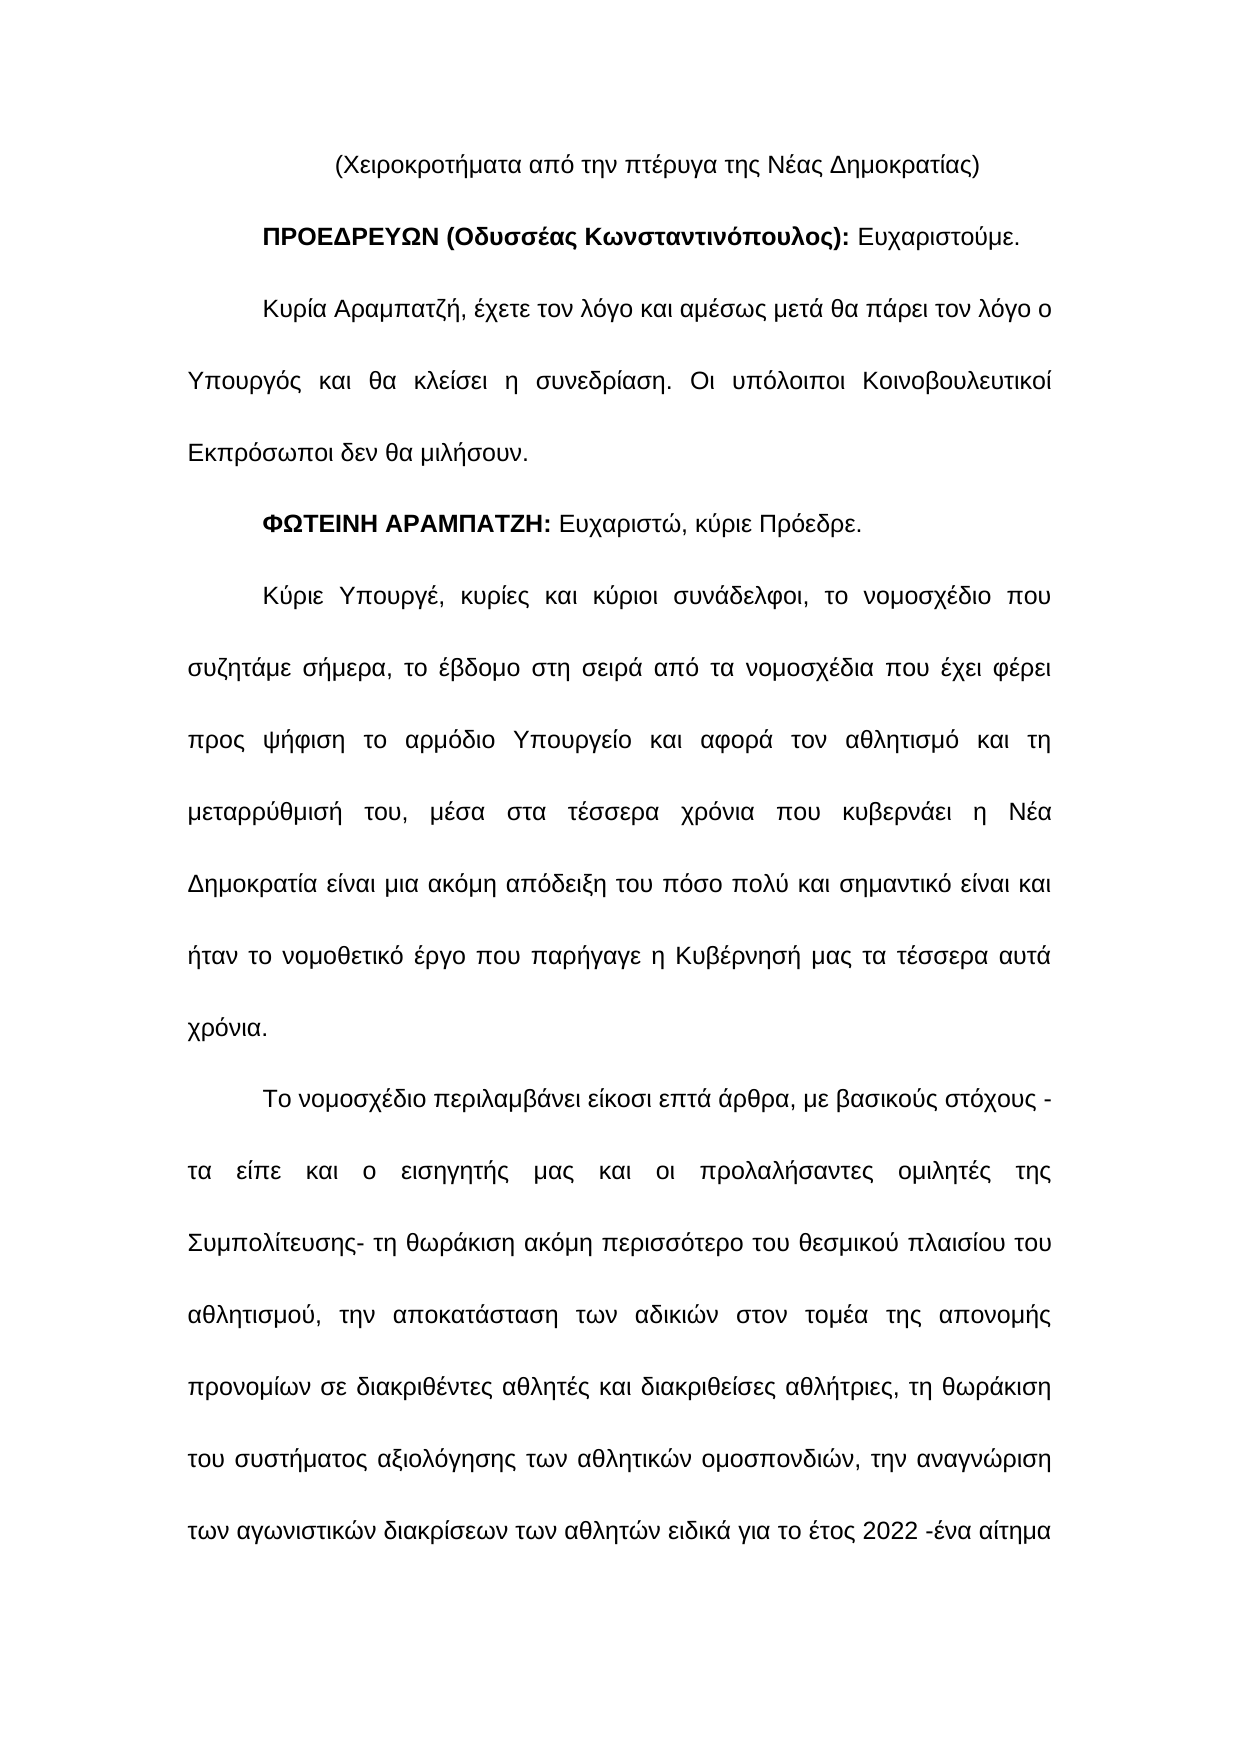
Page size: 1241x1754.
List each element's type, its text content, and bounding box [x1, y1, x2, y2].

text Κυρία Αραμπατζή, έχετε τον λόγο και αμέσως μετά θα πάρει τον λόγο ο Υπουργός και θα κλείσει η συνεδρίαση. Οι υπόλοιποι Κοινοβουλευτικοί Εκπρόσωποι δεν θα μιλήσουν. [187, 294, 1053, 466]
text Κύριε Υπουργέ, κυρίες και κύριοι συνάδελφοι, το νομοσχέδιο που συζητάμε σήμερα, το έβδομο στη σειρά από τα νομοσχέδια που έχει φέρει προς ψήφιση το αρμόδιο Υπουργείο και αφορά τον αθλητισμό και τη μεταρρύθμισή του, μέσα στα τέσσερα χρόνια που κυβερνάει η Νέα Δημοκρατία είναι μια ακόμη απόδειξη του πόσο πολύ και σημαντικό είναι και ήταν το νομοθετικό έργο που παρήγαγε η Κυβέρνησή μας τα τέσσερα αυτά χρόνια. [187, 581, 1053, 1041]
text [187, 1084, 1053, 1544]
text (Χειροκροτήματα από την πτέρυγα της Νέας Δημοκρατίας) [187, 150, 1053, 179]
text ΠΡΟΕΔΡΕΥΩΝ (Οδυσσέας Κωνσταντινόπουλος): Ευχαριστούμε. [187, 222, 1053, 251]
text ΦΩΤΕΙΝΗ ΑΡΑΜΠΑΤΖΗ: Ευχαριστώ, κύριε Πρόεδρε. [187, 509, 1053, 538]
